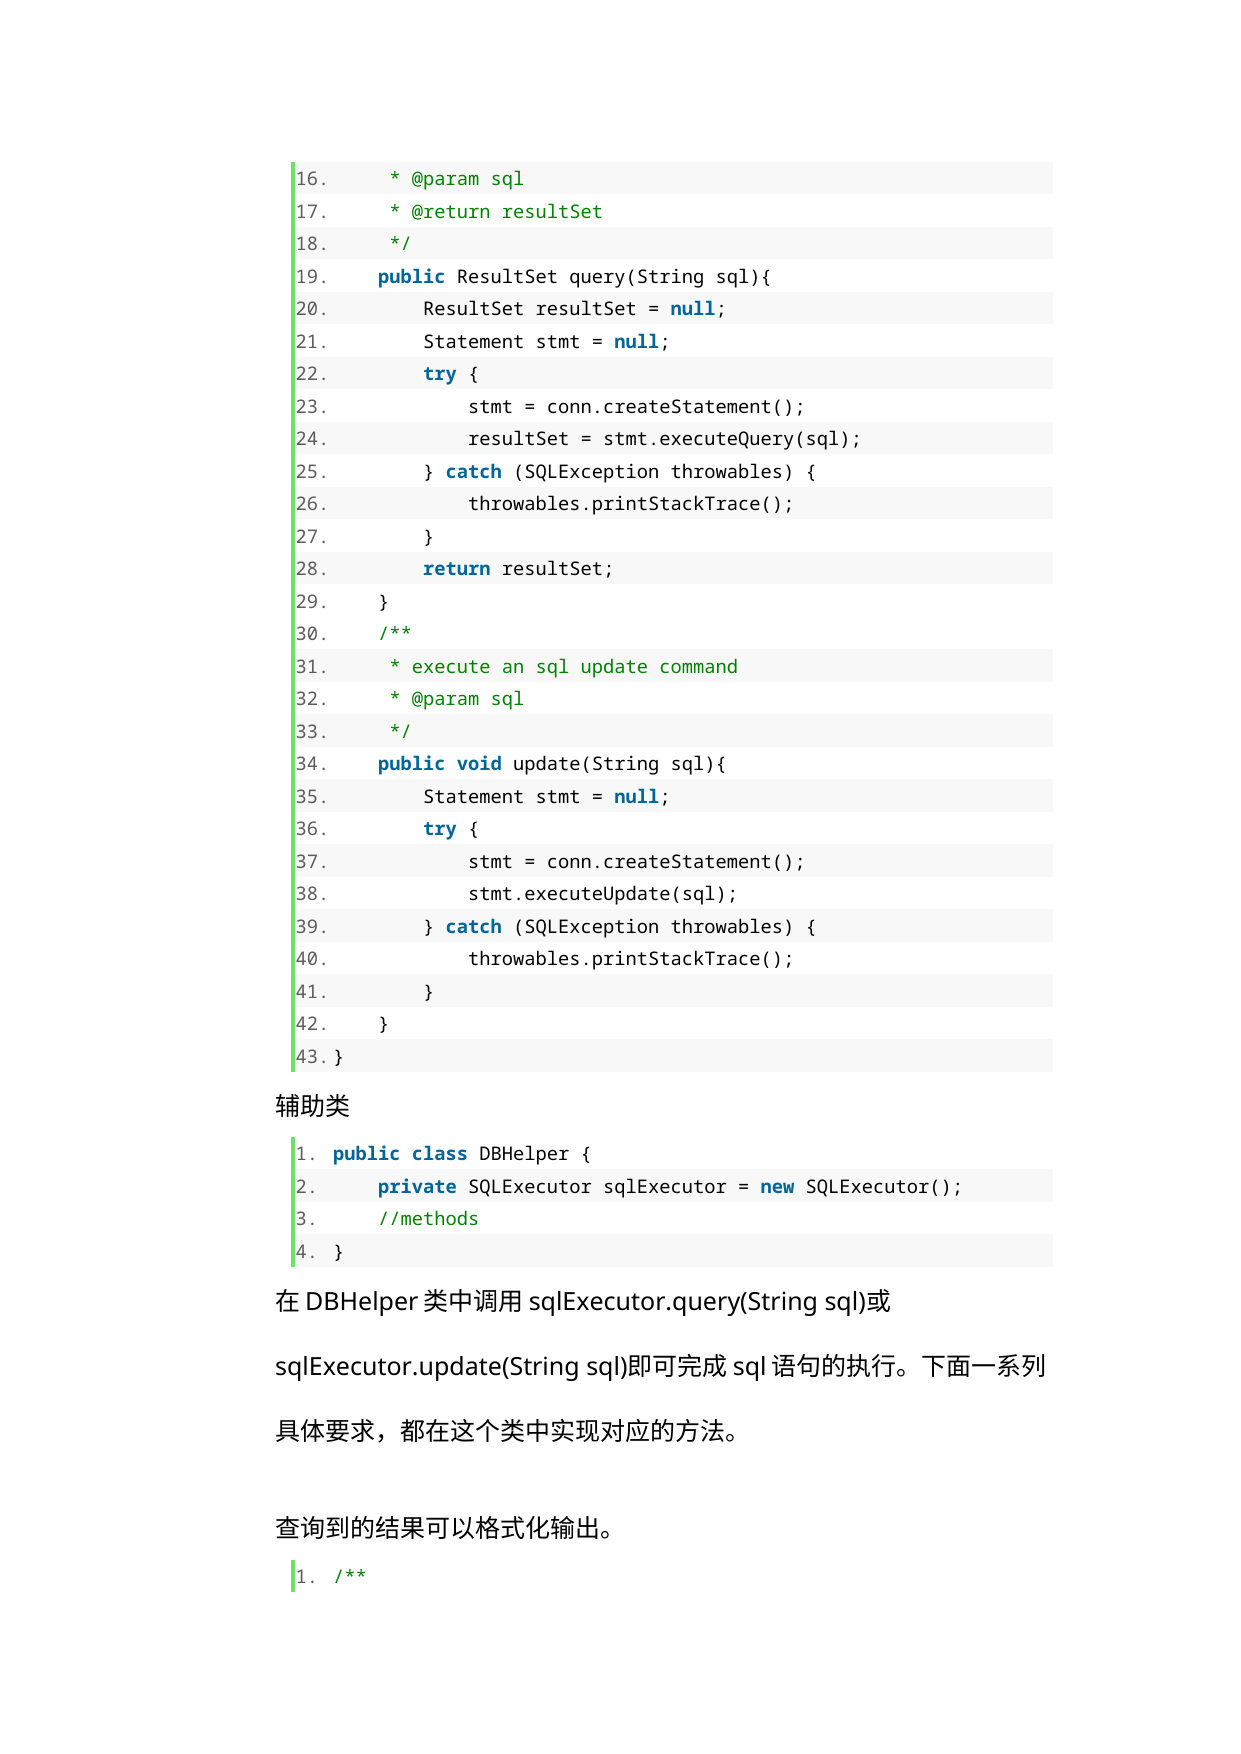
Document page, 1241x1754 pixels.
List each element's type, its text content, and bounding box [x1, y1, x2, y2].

list } [295, 519, 1053, 552]
list throwables.printStackTrace(); [295, 942, 1053, 974]
text 查询到的结果可以格式化输出。 [275, 1494, 1053, 1559]
list * @param sql [295, 682, 1053, 714]
list resultSet = stmt.executeQuery(sql); [295, 422, 1053, 454]
list public ResultSet query(String sql){ [295, 259, 1053, 292]
list public void update(String sql){ [295, 747, 1053, 779]
list } catch (SQLException throwables) { [295, 909, 1053, 942]
list try { [295, 357, 1053, 389]
list stmt = conn.createStatement(); [295, 389, 1053, 422]
list private SQLExecutor sqlExecutor = new SQLExecutor(); [295, 1169, 1053, 1202]
list /** [295, 617, 1053, 649]
list } catch (SQLException throwables) { [295, 454, 1053, 487]
list Statement stmt = null; [295, 779, 1053, 812]
text 在DBHelper类中调用sqlExecutor.query(String sql)或sqlExecutor.update(String sql)即可完成sql语句的执行。下面一系列具体要求，都在这个类中实现对应的方法。 [275, 1267, 1053, 1462]
list */ [295, 227, 1053, 259]
list ResultSet resultSet = null; [295, 292, 1053, 324]
list } [295, 1007, 1053, 1039]
list public class DBHelper { [295, 1137, 1053, 1169]
list throwables.printStackTrace(); [295, 487, 1053, 519]
text 辅助类 [275, 1072, 1053, 1137]
list /** [291, 1559, 1053, 1592]
list } [295, 584, 1053, 617]
list //methods [295, 1202, 1053, 1234]
list } [295, 1234, 1053, 1267]
list Statement stmt = null; [295, 324, 1053, 357]
list } [295, 1039, 1053, 1072]
list } [295, 974, 1053, 1007]
list stmt = conn.createStatement(); [295, 844, 1053, 877]
list stmt.executeUpdate(sql); [295, 877, 1053, 909]
list try { [295, 812, 1053, 844]
list * @return resultSet [295, 194, 1053, 227]
list return resultSet; [295, 552, 1053, 584]
list * @param sql [295, 162, 1053, 194]
list */ [295, 714, 1053, 747]
list * execute an sql update command [295, 649, 1053, 682]
